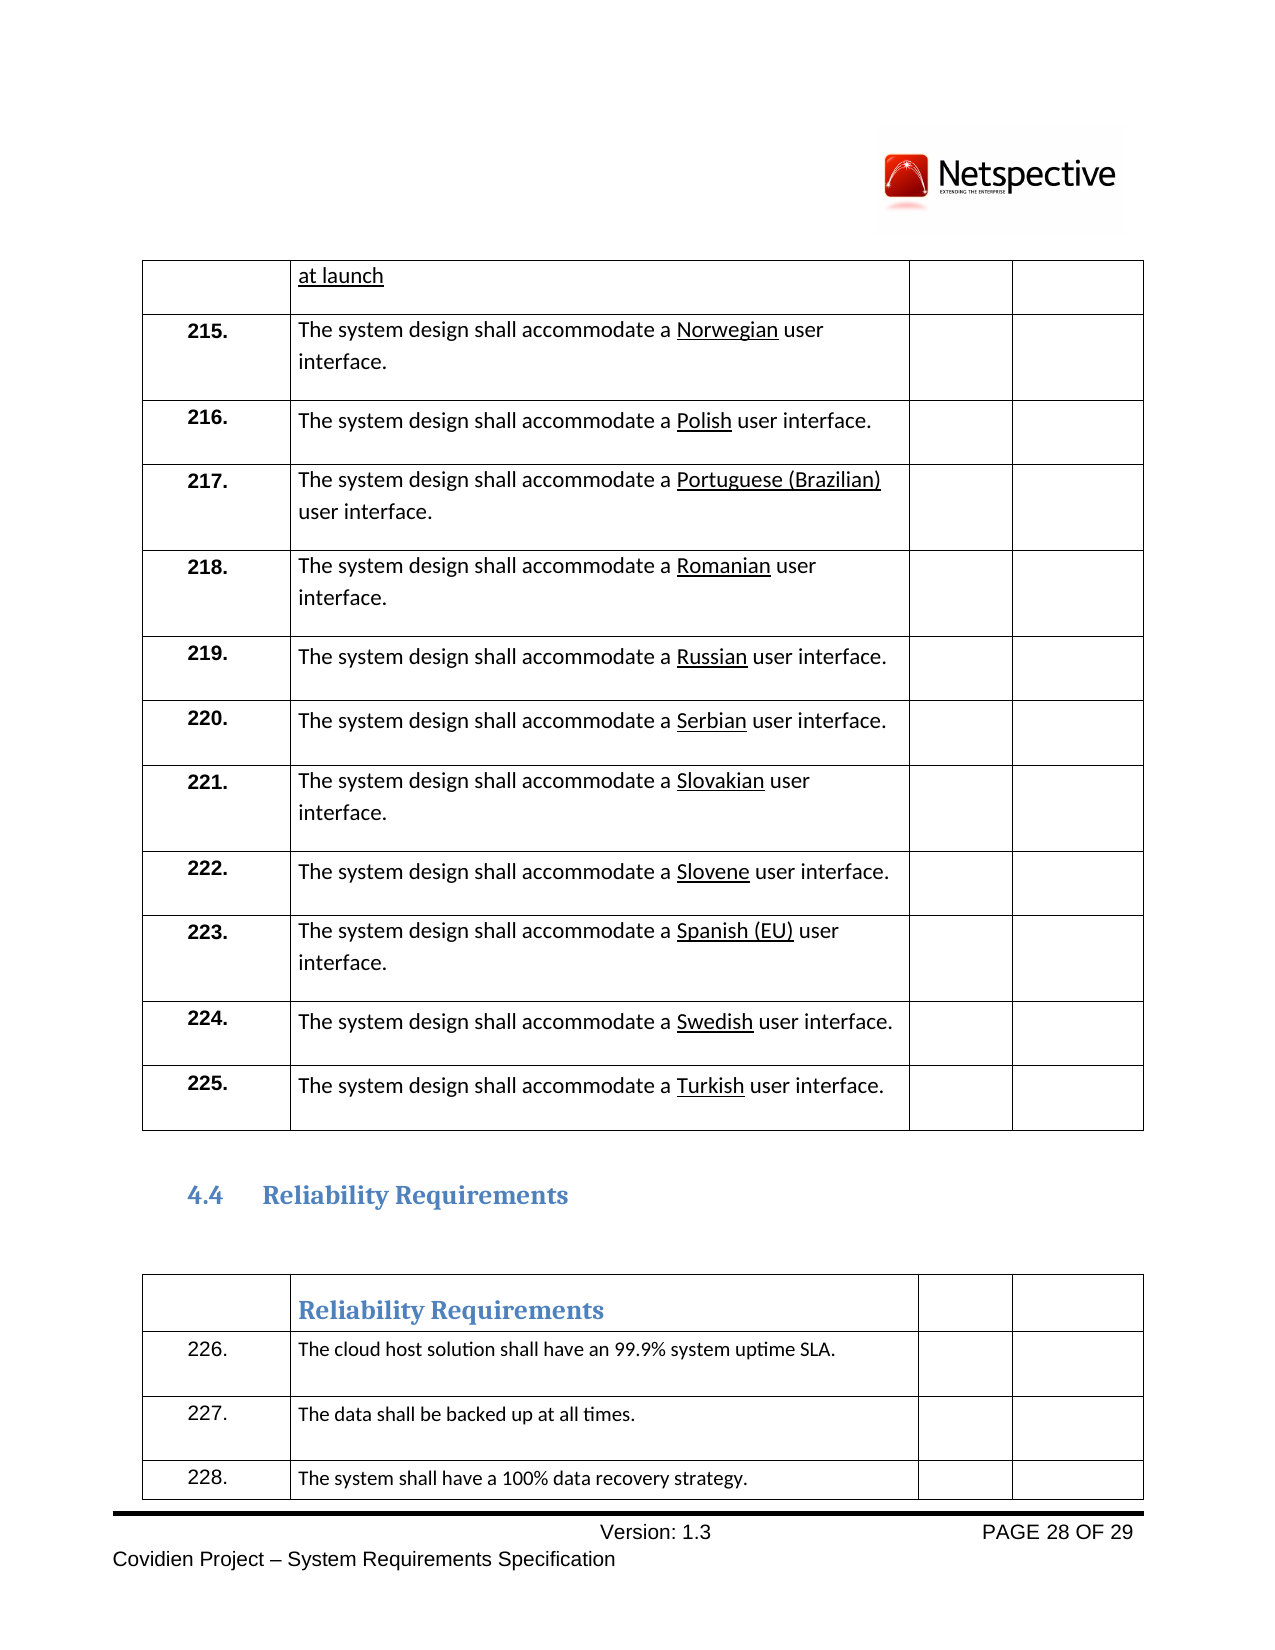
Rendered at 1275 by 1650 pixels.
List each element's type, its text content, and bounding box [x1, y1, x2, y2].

table_cell [910, 1002, 1012, 1065]
table_cell [1013, 1066, 1143, 1130]
table_cell [143, 916, 290, 1001]
table_cell The data shall be backed up at all times. [291, 1397, 918, 1460]
table_cell [1013, 1002, 1143, 1065]
table_cell The system design shall accommodate a Norwegian user interface. [291, 315, 909, 400]
table_cell The system design shall accommodate a Slovakian user interface. [291, 766, 909, 851]
table_cell [143, 1002, 290, 1065]
table_cell [919, 1332, 1012, 1396]
table_cell The system shall have a 100% data recovery strategy. Note: This informs the architecture and SRD [291, 1461, 918, 1498]
table_cell [910, 701, 1012, 765]
table_cell [143, 852, 290, 915]
table_cell [143, 701, 290, 765]
table_cell [143, 1461, 290, 1498]
table_cell [919, 1397, 1012, 1460]
table_cell [910, 551, 1012, 636]
table_cell [910, 637, 1012, 700]
table_cell [919, 1461, 1012, 1498]
table_cell [910, 261, 1012, 314]
table_cell [143, 261, 290, 314]
table_cell [910, 916, 1012, 1001]
table_cell [910, 766, 1012, 851]
table_cell [1013, 637, 1143, 700]
table_cell [143, 766, 290, 851]
table_cell [1013, 766, 1143, 851]
table_cell [1013, 916, 1143, 1001]
table_header [919, 1275, 1012, 1331]
table_cell [1013, 315, 1143, 400]
table_cell The system design shall accommodate a Portuguese (Brazilian) user interface. [291, 465, 909, 550]
table_cell [1013, 1332, 1143, 1396]
table_cell [1013, 1461, 1143, 1498]
table_cell [1013, 701, 1143, 765]
table_cell The system design shall accommodate a Romanian user interface. [291, 551, 909, 636]
table_cell The system design shall accommodate a Serbian user interface. [291, 701, 909, 765]
table_header [143, 1275, 290, 1331]
table_cell [143, 465, 290, 550]
table_cell [143, 1397, 290, 1460]
table_cell The system design shall accommodate a Slovene user interface. [291, 852, 909, 915]
table_cell [1013, 261, 1143, 314]
table_cell [143, 551, 290, 636]
table_cell [143, 401, 290, 464]
table_cell [910, 401, 1012, 464]
table_header Reliability Requirements [291, 1275, 918, 1331]
table_cell [143, 637, 290, 700]
table_cell The system design shall accommodate a Swedish user interface. [291, 1002, 909, 1065]
picture [875, 125, 1125, 235]
table_cell [143, 1066, 290, 1130]
table_cell The system design shall accommodate a Turkish user interface. [291, 1066, 909, 1130]
subtitle Reliability Requirements [187, 1180, 1125, 1211]
table_cell The system design shall accommodate a Polish user interface. [291, 401, 909, 464]
table_cell The system design shall accommodate a Korean - Manuals only at launch [291, 261, 909, 314]
table_cell The system design shall accommodate a Spanish (EU) user interface. [291, 916, 909, 1001]
table_cell [1013, 465, 1143, 550]
table_cell [1013, 401, 1143, 464]
table_cell [143, 1332, 290, 1396]
table_cell [910, 1066, 1012, 1130]
table_cell [910, 465, 1012, 550]
table_header [1013, 1275, 1143, 1331]
table_cell [910, 852, 1012, 915]
table_cell [1013, 551, 1143, 636]
table_cell [1013, 1397, 1143, 1460]
table_cell [910, 315, 1012, 400]
table_cell The system design shall accommodate a Russian user interface. [291, 637, 909, 700]
table_cell The cloud host solution shall have an 99.9% system uptime SLA. [291, 1332, 918, 1396]
table_cell [143, 315, 290, 400]
table_cell [1013, 852, 1143, 915]
